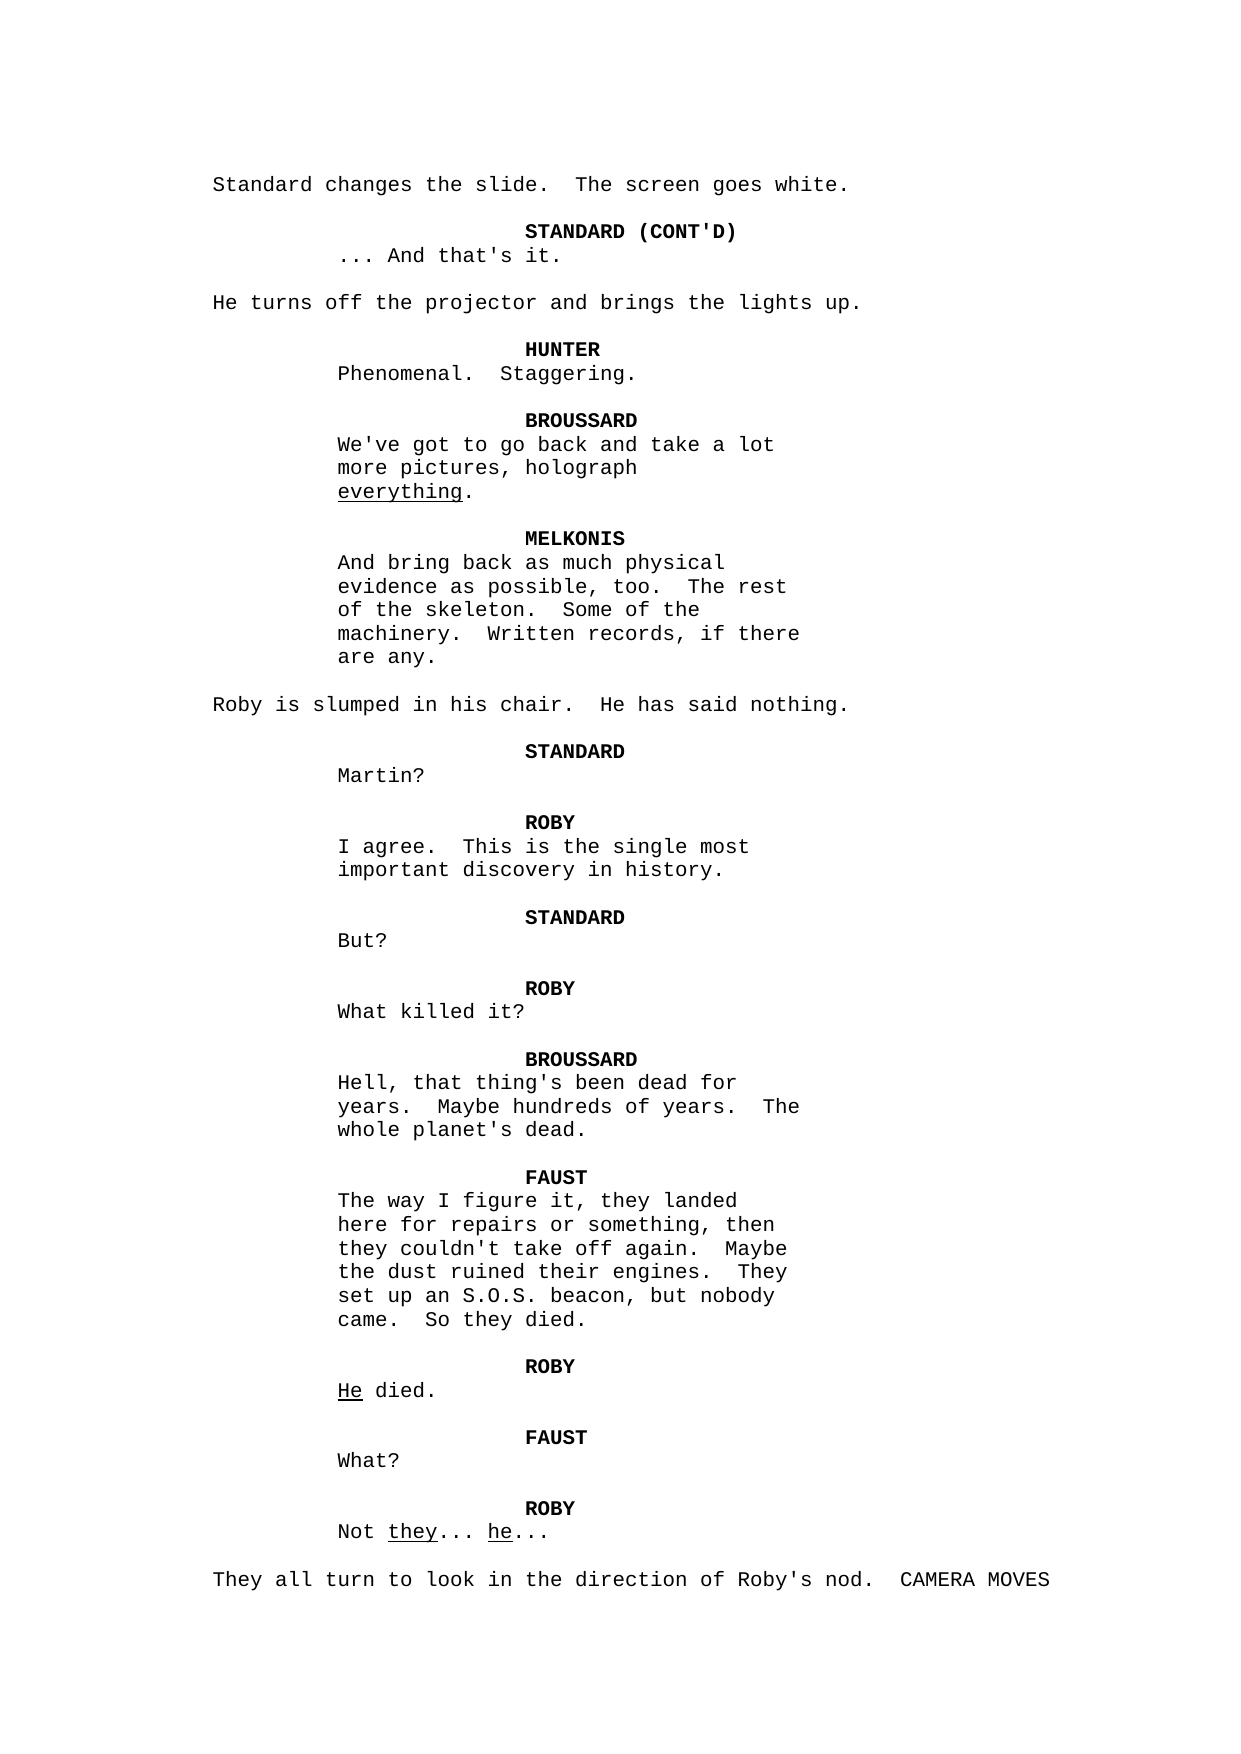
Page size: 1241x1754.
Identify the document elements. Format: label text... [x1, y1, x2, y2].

text STANDARD [150, 907, 1090, 930]
text BROUSSARD [150, 1048, 1090, 1072]
text We've got to go back and take a lot [150, 434, 1090, 457]
text Hell, that thing's been dead for [150, 1072, 1090, 1096]
text ROBY [150, 1356, 1090, 1379]
text Standard changes the slide. The screen goes white. [150, 174, 1090, 197]
text FAUST [150, 1427, 1090, 1451]
text FAUST [150, 1167, 1090, 1190]
text What killed it? [150, 1001, 1090, 1025]
text machinery. Written records, if there [150, 623, 1090, 647]
text whole planet's dead. [150, 1119, 1090, 1143]
text HUNTER [150, 339, 1090, 363]
text STANDARD [150, 741, 1090, 765]
text The way I figure it, they landed [150, 1190, 1090, 1214]
text What? [150, 1451, 1090, 1474]
text But? [150, 930, 1090, 954]
text I agree. This is the single most [150, 836, 1090, 859]
text more pictures, holograph [150, 457, 1090, 481]
text STANDARD (CONT'D) [150, 221, 1090, 244]
text set up an S.O.S. beacon, but nobody [150, 1285, 1090, 1309]
text they couldn't take off again. Maybe [150, 1238, 1090, 1261]
text came. So they died. [150, 1309, 1090, 1332]
text the dust ruined their engines. They [150, 1261, 1090, 1285]
text MELKONIS [150, 528, 1090, 552]
text of the skeleton. Some of the [150, 599, 1090, 623]
text are any. [150, 647, 1090, 670]
text Martin? [150, 765, 1090, 788]
text evidence as possible, too. The rest [150, 576, 1090, 599]
text here for repairs or something, then [150, 1214, 1090, 1238]
text ROBY [150, 978, 1090, 1001]
text important discovery in history. [150, 859, 1090, 883]
text ROBY [150, 1498, 1090, 1521]
text He died. [150, 1379, 1090, 1403]
text everything. [150, 481, 1090, 505]
text Roby is slumped in his chair. He has said nothing. [150, 694, 1090, 717]
text He turns off the projector and brings the lights up. [150, 292, 1090, 316]
text Not they... he... [150, 1521, 1090, 1545]
text BROUSSARD [150, 410, 1090, 434]
text ... And that's it. [150, 244, 1090, 268]
text They all turn to look in the direction of Roby's nod. CAMERA MOVES [150, 1569, 1090, 1592]
text And bring back as much physical [150, 552, 1090, 576]
text ROBY [150, 812, 1090, 836]
text Phenomenal. Staggering. [150, 363, 1090, 386]
text years. Maybe hundreds of years. The [150, 1096, 1090, 1119]
